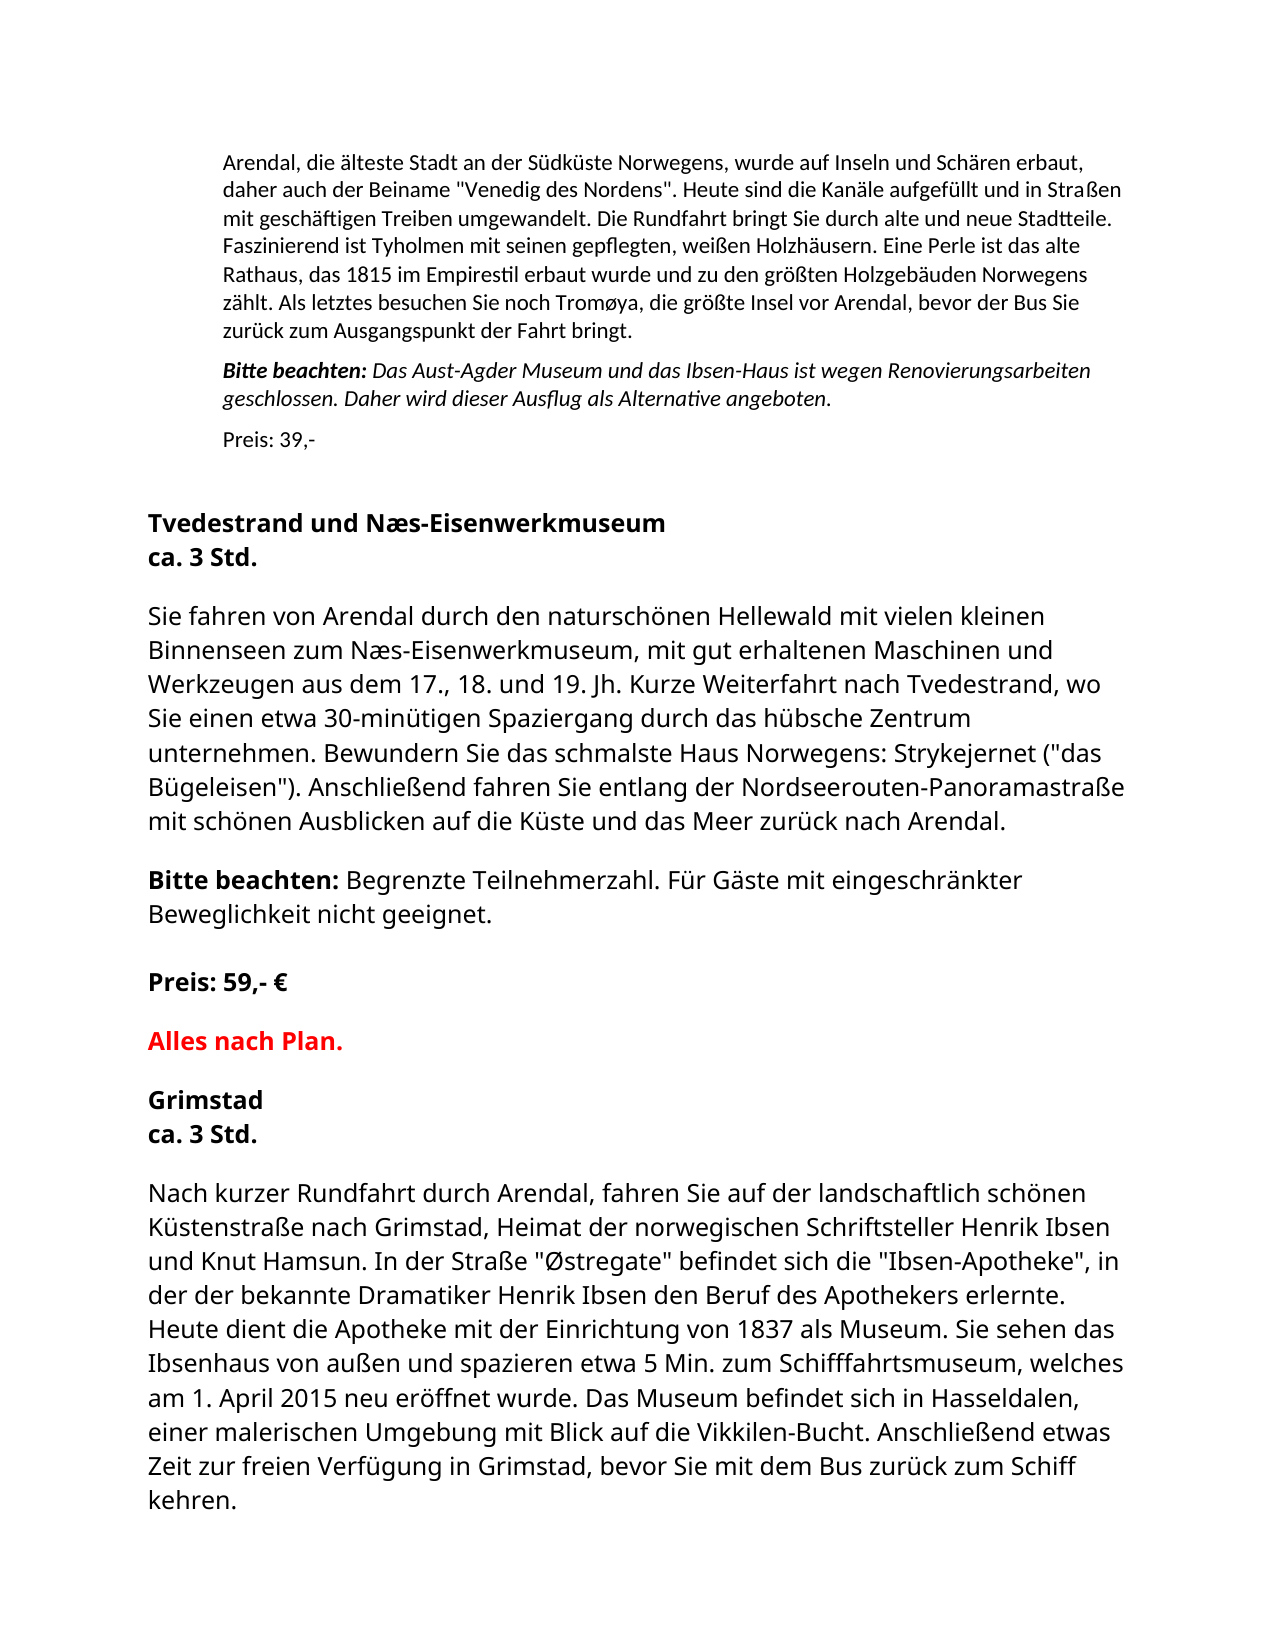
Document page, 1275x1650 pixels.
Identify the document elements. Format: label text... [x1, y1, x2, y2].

text Arendal, die älte­ste Stadt an der Südküste Norwegens, wurde auf Inseln und Schären erbaut, daher auch der Beiname "Venedig des Nordens". Heute sind die Kanäle aufgefüllt und in Stra­ßen mit geschäftigen Treiben umgewandelt. Die Rundfahrt bringt Sie durch alte und neue Stadtteile. Faszinierend ist Tyholmen mit seinen gepflegten, weißen Holzhäusern. Eine Perle ist das alte Rathaus, das 1815 im Empirestil erbaut wurde und zu den größten Holzgebäuden Norwegens zählt. Als letztes besuchen Sie noch Tromøya, die größte Insel vor Arendal, bevor der Bus Sie zurück zum Ausgangspunkt der Fahrt bringt. [223, 148, 1127, 344]
text Alles nach Plan. [148, 1024, 1127, 1058]
text Sie fahren von Arendal durch den naturschönen Hellewald mit vielen kleinen Binnenseen zum Næs-Eisenwerkmuseum, mit gut erhaltenen Maschinen und Werkzeugen aus dem 17., 18. und 19. Jh. Kurze Weiterfahrt nach Tvedestrand, wo Sie einen etwa 30-minütigen Spaziergang durch das hübsche Zentrum unternehmen. Bewundern Sie das schmalste Haus Norwegens: Strykejernet ("das Bügeleisen"). Anschließend fahren Sie entlang der Nordseerouten-Panoramastraße mit schönen Ausblicken auf die Küste und das Meer zurück nach Arendal. [148, 599, 1127, 837]
text Tvedestrand und Næs-Eisenwerkmuseum ca. 3 Std. [148, 506, 1127, 574]
text Preis: 39,- [223, 425, 1127, 453]
text Bitte beachten: Begrenzte Teilnehmerzahl. Für Gäste mit eingeschränkter Beweglichkeit nicht geeignet. Preis: 59,- € [148, 862, 1127, 999]
text Bitte beachten: Das Aust-Agder Museum und das Ibsen-Haus ist wegen Renovierungsarbeiten geschlossen. Daher wird dieser Ausflug als Alternative angeboten. [223, 356, 1127, 412]
text Nach kurzer Rundfahrt durch Arendal, fahren Sie auf der landschaftlich schönen Küstenstraße nach Grimstad, Heimat der norwegischen Schriftsteller Henrik Ibsen und Knut Hamsun. In der Straße "Østregate" befindet sich die "Ibsen-Apotheke", in der der bekannte Dramatiker Henrik Ibsen den Beruf des Apothekers erlernte. Heute dient die Apotheke mit der Einrichtung von 1837 als Museum. Sie sehen das Ibsenhaus von außen und spazieren etwa 5 Min. zum Schifffahrtsmuseum, welches am 1. April 2015 neu eröffnet wurde. Das Museum befindet sich in Hasseldalen, einer malerischen Umgebung mit Blick auf die Vikkilen-Bucht. Anschließend etwas Zeit zur freien Verfügung in Grimstad, bevor Sie mit dem Bus zurück zum Schiff kehren. [148, 1176, 1127, 1516]
text Grimstad ca. 3 Std. [148, 1083, 1127, 1151]
